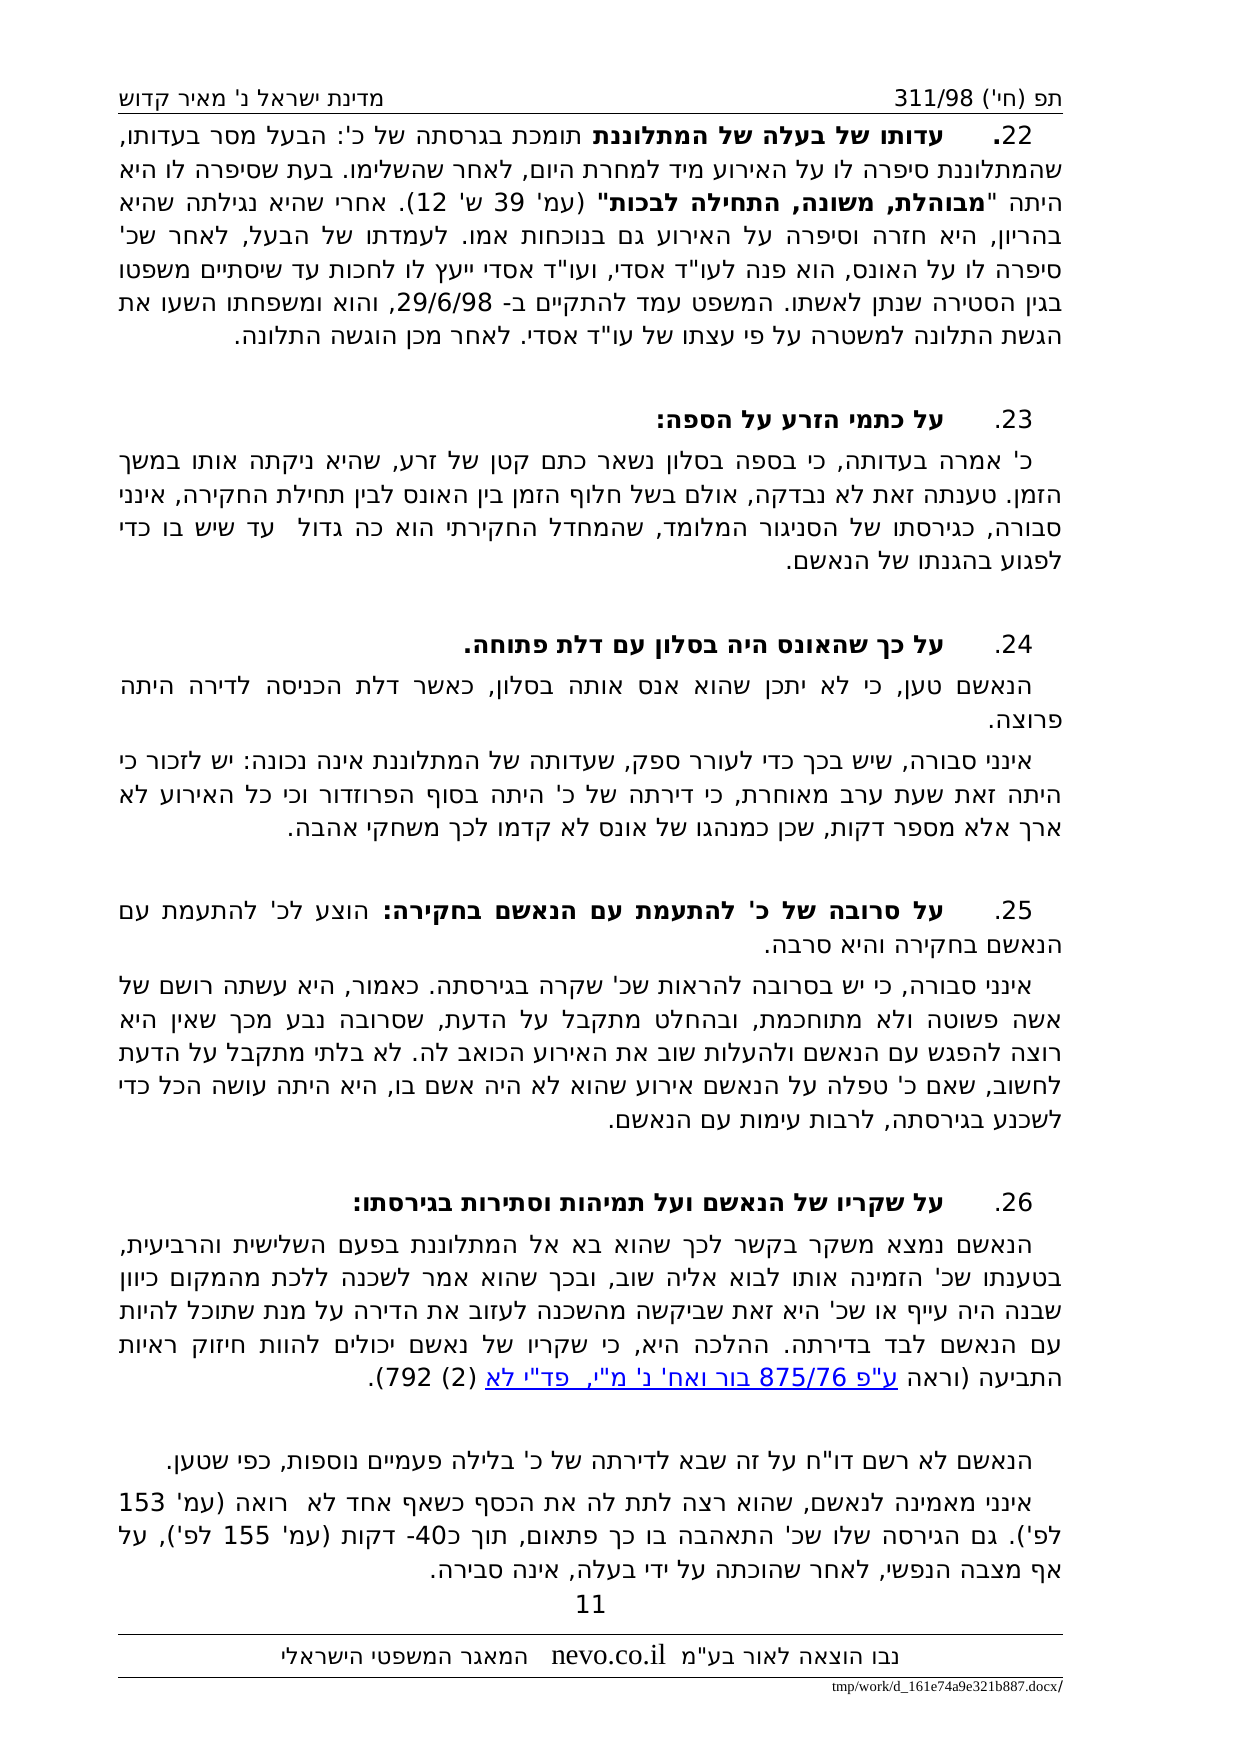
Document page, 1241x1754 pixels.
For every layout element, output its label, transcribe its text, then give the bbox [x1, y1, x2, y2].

text הנאשם טען, כי לא יתכן שהוא אנס אותה בסלון, כאשר דלת הכניסה לדירה היתה פרוצה. [118, 668, 1063, 735]
text 22. עדותו של בעלה של המתלוננת תומכת בגרסתה של כ': הבעל מסר בעדותו, שהמתלוננת סיפרה לו על האירוע מיד למחרת היום, לאחר שהשלימו. בעת שסיפרה לו היא היתה "מבוהלת, משונה, התחילה לבכות" (עמ' 39 ש' 12). אחרי שהיא נגילתה שהיא בהריון, היא חזרה וסיפרה על האירוע גם בנוכחות אמו. לעמדתו של הבעל, לאחר שכ' סיפרה לו על האונס, הוא פנה לעו"ד אסדי, ועו"ד אסדי ייעץ לו לחכות עד שיסתיים משפטו בגין הסטירה שנתן לאשתו. המשפט עמד להתקיים ב- 29/6/98, והוא ומשפחתו השעו את הגשת התלונה למשטרה על פי עצתו של עו"ד אסדי. לאחר מכן הוגשה התלונה. [118, 118, 1063, 351]
text אינני סבורה, שיש בכך כדי לעורר ספק, שעדותה של המתלוננת אינה נכונה: יש לזכור כי היתה זאת שעת ערב מאוחרת, כי דירתה של כ' היתה בסוף הפרוזדור וכי כל האירוע לא ארך אלא מספר דקות, שכן כמנהגו של אונס לא קדמו לכך משחקי אהבה. [118, 743, 1063, 843]
text הנאשם נמצא משקר בקשר לכך שהוא בא אל המתלוננת בפעם השלישית והרביעית, בטענתו שכ' הזמינה אותו לבוא אליה שוב, ובכך שהוא אמר לשכנה ללכת מהמקום כיוון שבנה היה עייף או שכ' היא זאת שביקשה מהשכנה לעזוב את הדירה על מנת שתוכל להיות עם הנאשם לבד בדירתה. ההלכה היא, כי שקריו של נאשם יכולים להוות חיזוק ראיות התביעה (וראה ע"פ 875/76 בור ואח' נ' מ"י, פד"י לא (2) 792). [118, 1226, 1063, 1393]
text אינני מאמינה לנאשם, שהוא רצה לתת לה את הכסף כשאף אחד לא רואה (עמ' 153 לפ'). גם הגירסה שלו שכ' התאהבה בו כך פתאום, תוך כ40- דקות (עמ' 155 לפ'), על אף מצבה הנפשי, לאחר שהוכתה על ידי בעלה, אינה סבירה. [118, 1485, 1063, 1585]
text הנאשם לא רשם דו"ח על זה שבא לדירתה של כ' בלילה פעמיים נוספות, כפי שטען. [118, 1443, 1063, 1476]
text 26. על שקריו של הנאשם ועל תמיהות וסתירות בגירסתו: [118, 1185, 1063, 1218]
text כ' אמרה בעדותה, כי בספה בסלון נשאר כתם קטן של זרע, שהיא ניקתה אותו במשך הזמן. טענתה זאת לא נבדקה, אולם בשל חלוף הזמן בין האונס לבין תחילת החקירה, אינני סבורה, כגירסתו של הסניגור המלומד, שהמחדל החקירתי הוא כה גדול עד שיש בו כדי לפגוע בהגנתו של הנאשם. [118, 443, 1063, 576]
text 25. על סרובה של כ' להתעמת עם הנאשם בחקירה: הוצע לכ' להתעמת עם הנאשם בחקירה והיא סרבה. [118, 893, 1063, 960]
text אינני סבורה, כי יש בסרובה להראות שכ' שקרה בגירסתה. כאמור, היא עשתה רושם של אשה פשוטה ולא מתוחכמת, ובהחלט מתקבל על הדעת, שסרובה נבע מכך שאין היא רוצה להפגש עם הנאשם ולהעלות שוב את האירוע הכואב לה. לא בלתי מתקבל על הדעת לחשוב, שאם כ' טפלה על הנאשם אירוע שהוא לא היה אשם בו, היא היתה עושה הכל כדי לשכנע בגירסתה, לרבות עימות עם הנאשם. [118, 968, 1063, 1135]
text 23. על כתמי הזרע על הספה: [118, 401, 1063, 435]
text 24. על כך שהאונס היה בסלון עם דלת פתוחה. [118, 626, 1063, 660]
